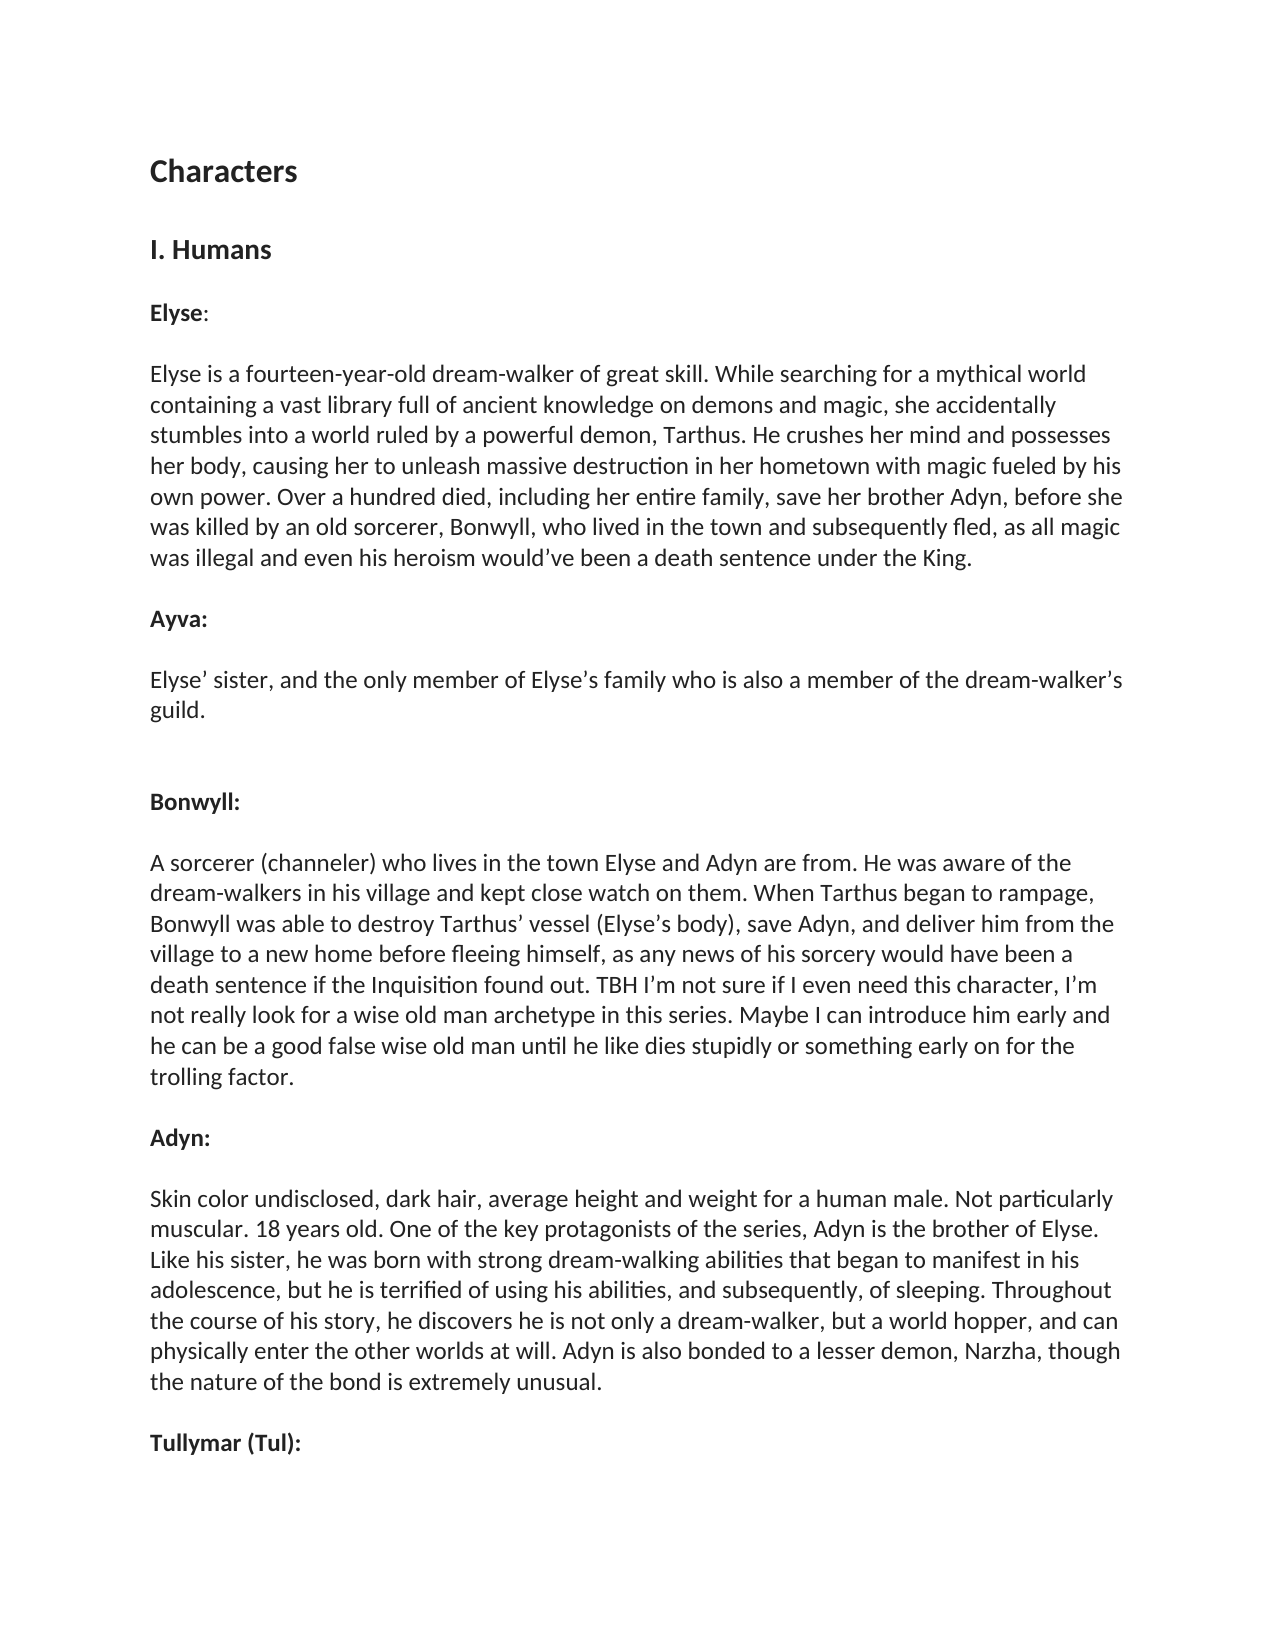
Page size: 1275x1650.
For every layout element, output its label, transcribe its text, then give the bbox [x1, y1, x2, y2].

text Bonwyll: [150, 786, 1125, 816]
text Elyse’ sister, and the only member of Elyse’s family who is also a member of the dream-walker’s guild. [150, 664, 1125, 725]
text Tullymar (Tul): [150, 1427, 1125, 1457]
text Adyn: Skin color undisclosed, dark hair, average height and weight for a human male. Not particularly muscular. 18 years old. One of the key protagonists of the series, Adyn is the brother of Elyse. Like his sister, he was born with strong dream-walking abilities that began to manifest in his adolescence, but he is terrified of using his abilities, and subsequently, of sleeping. Throughout the course of his story, he discovers he is not only a dream-walker, but a world hopper, and can physically enter the other worlds at will. Adyn is also bonded to a lesser demon, Narzha, though the nature of the bond is extremely unusual. [150, 1122, 1125, 1396]
text Elyse is a fourteen-year-old dream-walker of great skill. While searching for a mythical world containing a vast library full of ancient knowledge on demons and magic, she accidentally stumbles into a world ruled by a powerful demon, Tarthus. He crushes her mind and possesses her body, causing her to unleash massive destruction in her hometown with magic fueled by his own power. Over a hundred died, including her entire family, save her brother Adyn, before she was killed by an old sorcerer, Bonwyll, who lived in the town and subsequently fled, as all magic was illegal and even his heroism would’ve been a death sentence under the King. [150, 359, 1125, 572]
text Ayva: [150, 603, 1125, 633]
text Elyse: [150, 298, 1125, 328]
text Characters [150, 150, 1125, 191]
text I. Humans [150, 231, 1125, 267]
text A sorcerer (channeler) who lives in the town Elyse and Adyn are from. He was aware of the dream-walkers in his village and kept close watch on them. When Tarthus began to rampage, Bonwyll was able to destroy Tarthus’ vessel (Elyse’s body), save Adyn, and deliver him from the village to a new home before fleeing himself, as any news of his sorcery would have been a death sentence if the Inquisition found out. TBH I’m not sure if I even need this character, I’m not really look for a wise old man archetype in this series. Maybe I can introduce him early and he can be a good false wise old man until he like dies stupidly or something early on for the trolling factor. [150, 847, 1125, 1091]
